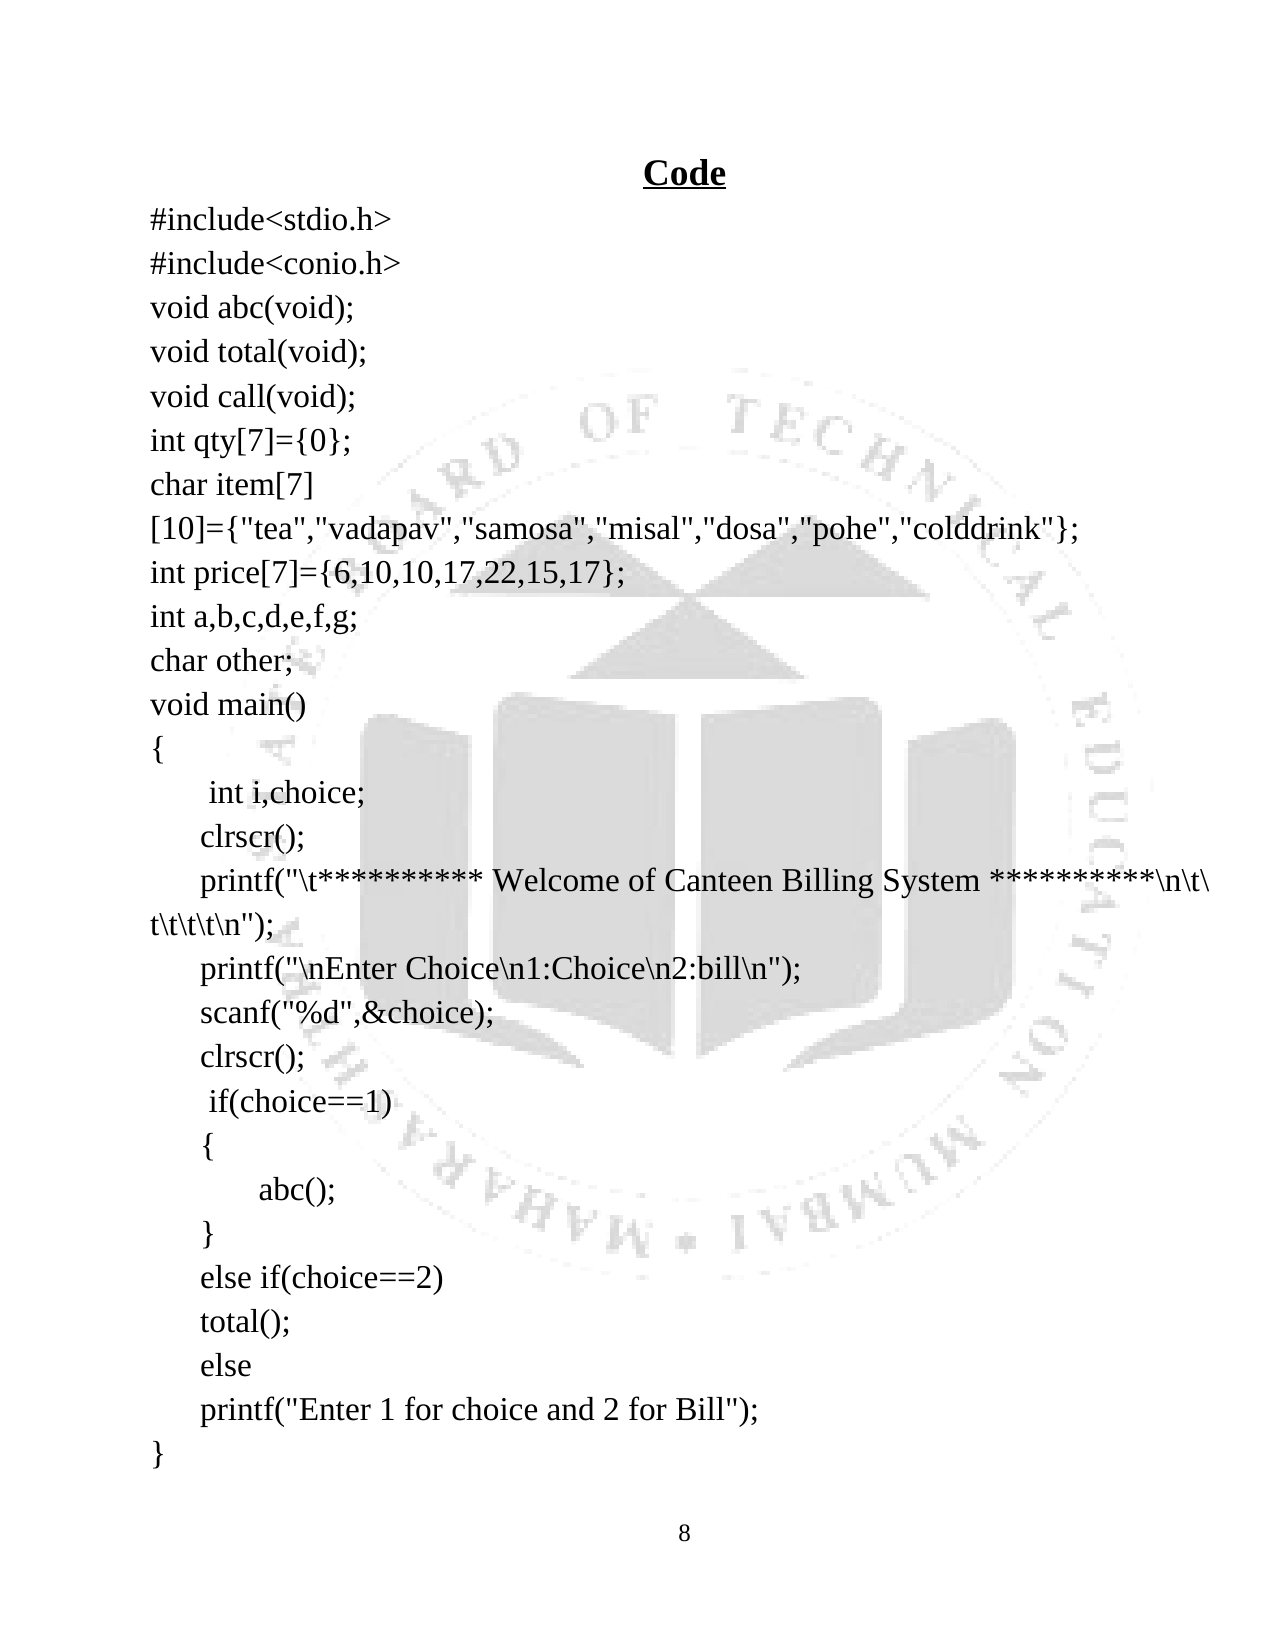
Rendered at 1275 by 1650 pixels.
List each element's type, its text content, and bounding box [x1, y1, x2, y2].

text { [150, 1125, 1219, 1163]
text if(choice==1) [150, 1081, 1219, 1119]
text int qty[7]={0}; [150, 420, 1219, 458]
text abc(); [150, 1169, 1219, 1207]
text int price[7]={6,10,10,17,22,15,17}; [150, 552, 1219, 590]
text #include<conio.h> [150, 244, 1219, 282]
text void main() [150, 684, 1219, 723]
text int i,choice; [150, 772, 1219, 811]
text void total(void); [150, 332, 1219, 370]
text printf("\nEnter Choice\n1:Choice\n2:bill\n"); [150, 949, 1219, 987]
text { [150, 728, 1219, 767]
text clrscr(); [150, 1037, 1219, 1075]
text printf("\t********** Welcome of Canteen Billing System **********\n\t\t\t\t\t\n"); [150, 861, 1219, 943]
text char item[7][10]={"tea","vadapav","samosa","misal","dosa","pohe","colddrink"}; [150, 464, 1219, 546]
text #include<stdio.h> [150, 199, 1219, 238]
text } [150, 1213, 1219, 1251]
text int a,b,c,d,e,f,g; [150, 596, 1219, 634]
text Code [150, 150, 1219, 193]
text void call(void); [150, 376, 1219, 414]
text else [150, 1345, 1219, 1383]
text char other; [150, 640, 1219, 678]
text scanf("%d",&choice); [150, 993, 1219, 1031]
text else if(choice==2) [150, 1257, 1219, 1295]
text void abc(void); [150, 288, 1219, 326]
text clrscr(); [150, 816, 1219, 855]
text } [150, 1433, 1219, 1472]
text total(); [150, 1301, 1219, 1339]
text printf("Enter 1 for choice and 2 for Bill"); [150, 1389, 1219, 1428]
